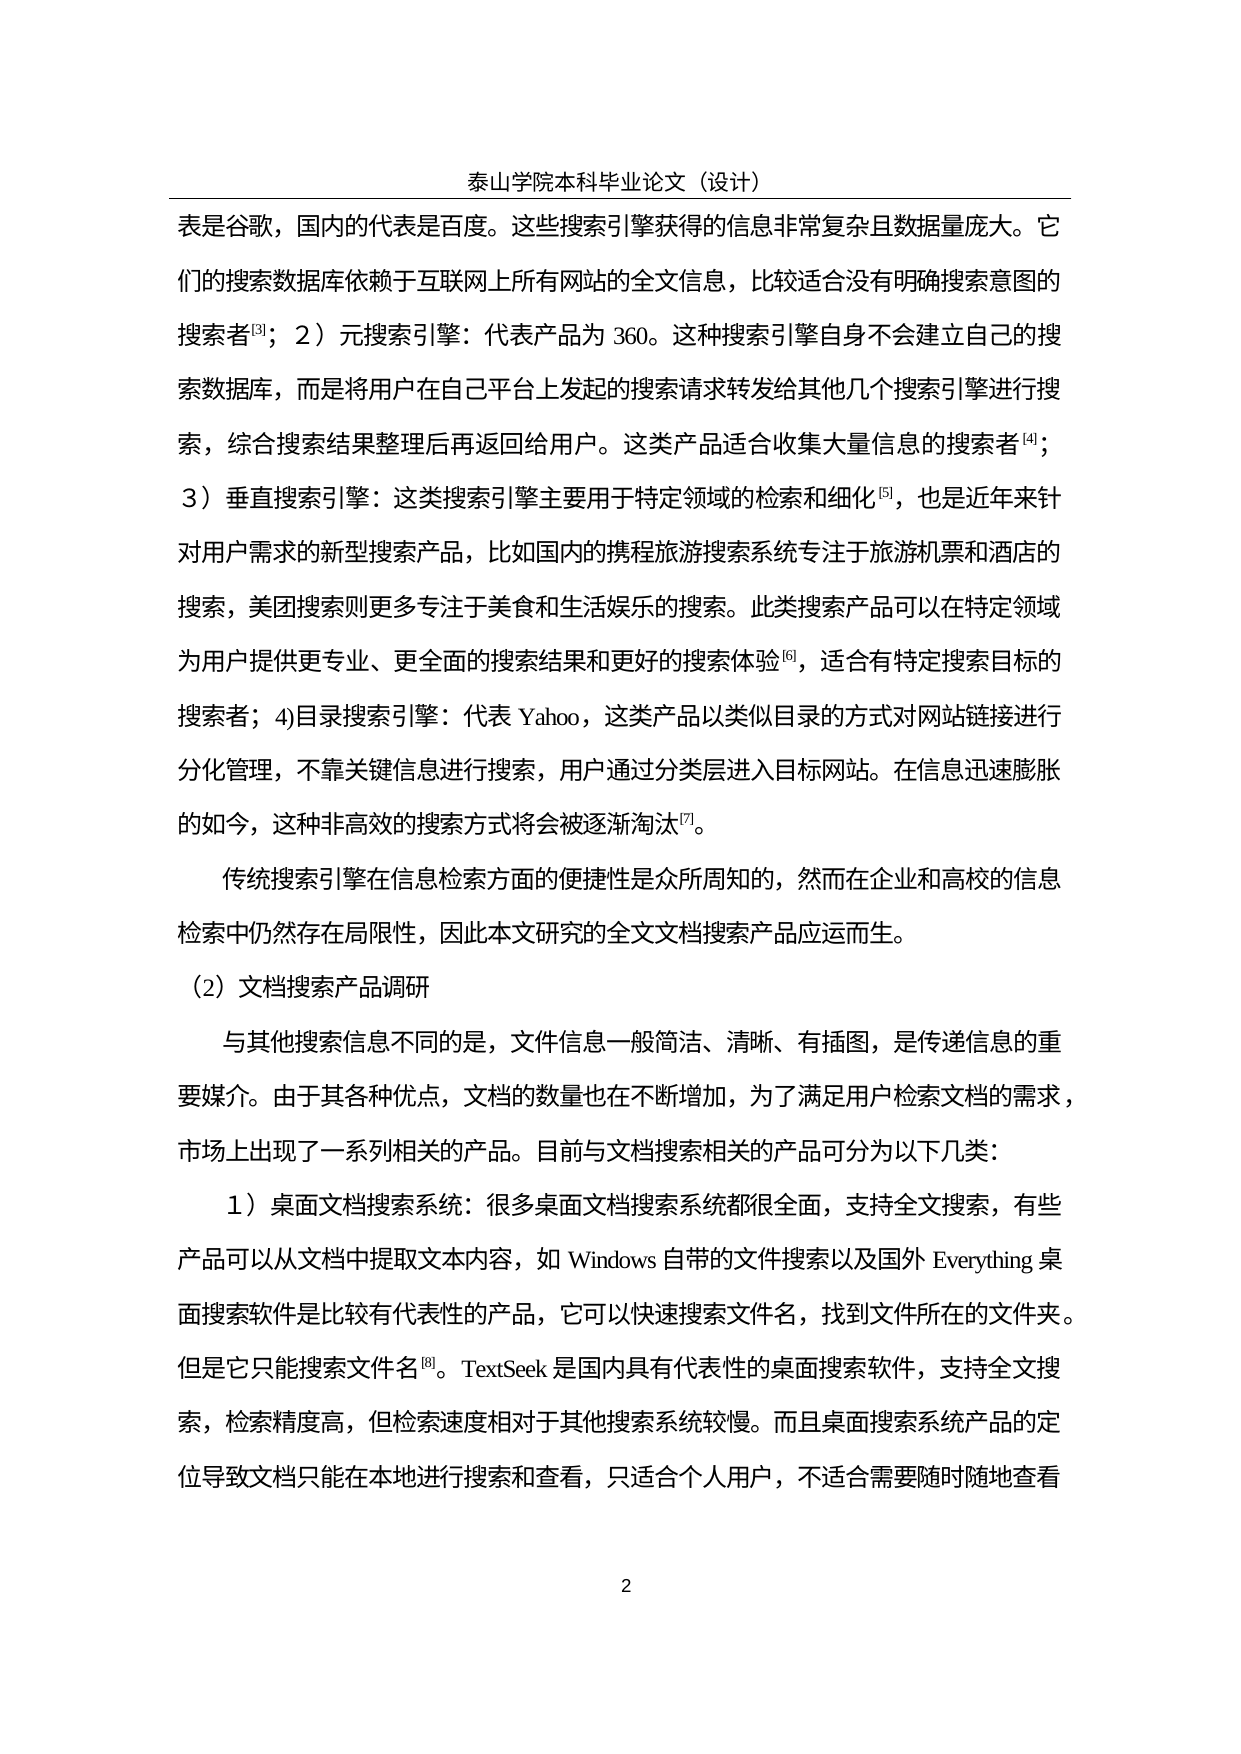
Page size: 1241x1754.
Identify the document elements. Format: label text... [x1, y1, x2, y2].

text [177, 1185, 1063, 1493]
text （2）文档搜索产品调研 [177, 968, 1063, 1004]
text 与其他搜索信息不同的是，文件信息一般简洁、清晰、有插图，是传递信息的重要媒介。由于其各种优点，文档的数量也在不断增加，为了满足用户检索文档的需求，市场上出现了一系列相关的产品。目前与文档搜索相关的产品可分为以下几类： [177, 1022, 1063, 1167]
text 传统搜索引擎在信息检索方面的便捷性是众所周知的，然而在企业和高校的信息检索中仍然存在局限性，因此本文研究的全文文档搜索产品应运而生。 [177, 859, 1063, 950]
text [177, 207, 1063, 841]
